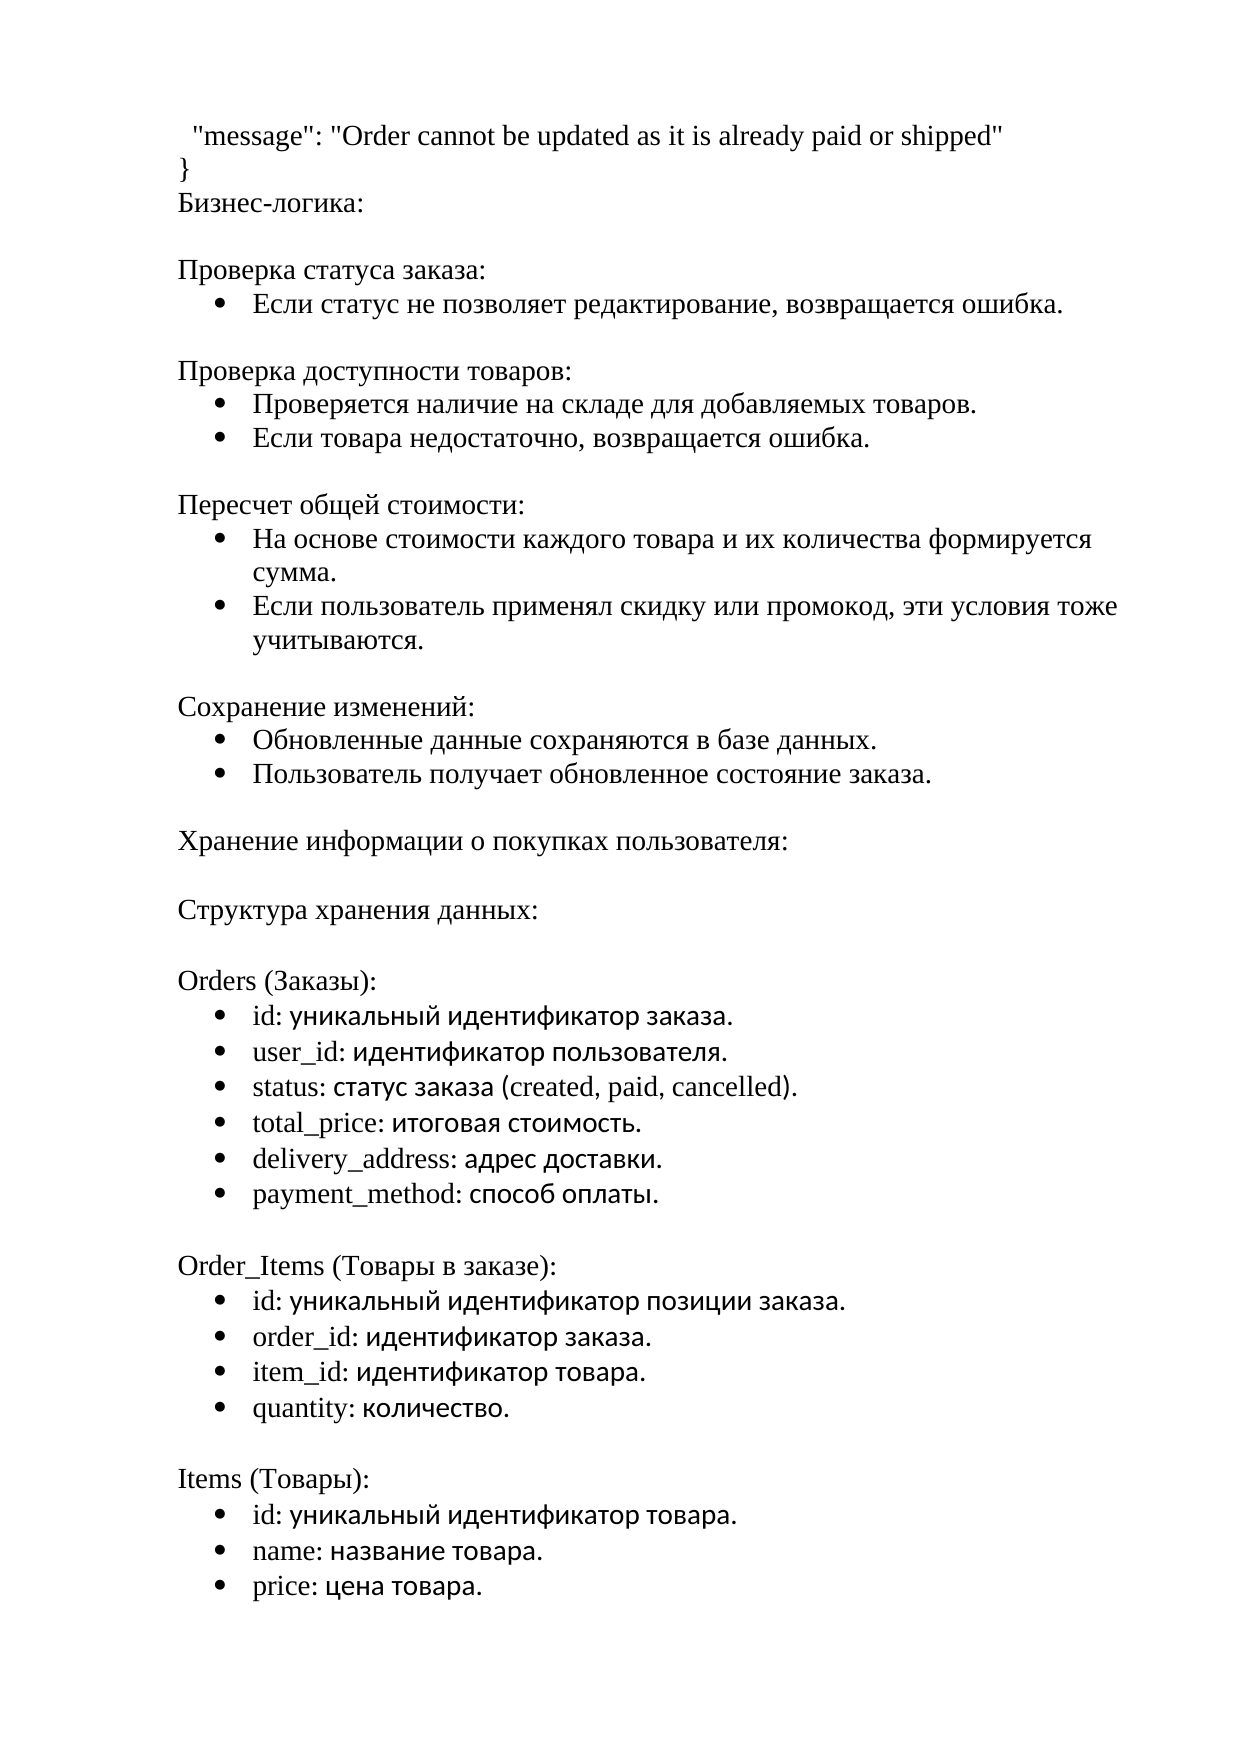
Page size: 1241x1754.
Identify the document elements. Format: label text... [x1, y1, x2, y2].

text Items (Товары): [177, 1460, 1152, 1496]
list total_price: итоговая стоимость. [215, 1104, 1152, 1140]
list order_id: идентификатор заказа. [215, 1318, 1152, 1353]
text Структура хранения данных: [177, 892, 1152, 926]
list Если товара недостаточно, возвращается ошибка. [215, 420, 1152, 454]
list payment_method: способ оплаты. [215, 1175, 1152, 1211]
list price: цена товара. [215, 1567, 1152, 1603]
text Бизнес-логика: [177, 185, 1152, 219]
list На основе стоимости каждого товара и их количества формируется сумма. [215, 521, 1152, 588]
list id: уникальный идентификатор товара. [215, 1496, 1152, 1532]
list item_id: идентификатор товара. [215, 1353, 1152, 1389]
text Пересчет общей стоимости: [177, 487, 1152, 521]
text } [177, 152, 1152, 185]
list id: уникальный идентификатор заказа. [215, 997, 1152, 1033]
text Проверка доступности товаров: [177, 353, 1152, 387]
list Если пользователь применял скидку или промокод, эти условия тоже учитываются. [215, 588, 1152, 655]
text Сохранение изменений: [177, 689, 1152, 722]
list Если статус не позволяет редактирование, возвращается ошибка. [215, 286, 1152, 319]
list quantity: количество. [215, 1389, 1152, 1425]
list user_id: идентификатор пользователя. [215, 1033, 1152, 1068]
text Order_Items (Товары в заказе): [177, 1247, 1152, 1282]
list delivery_address: адрес доставки. [215, 1140, 1152, 1175]
text Проверка статуса заказа: [177, 252, 1152, 286]
list Обновленные данные сохраняются в базе данных. [215, 722, 1152, 756]
text Хранение информации о покупках пользователя: [177, 823, 1152, 857]
list Пользователь получает обновленное состояние заказа. [215, 756, 1152, 790]
list id: уникальный идентификатор позиции заказа. [215, 1282, 1152, 1318]
list status: статус заказа (created, paid, cancelled). [215, 1068, 1152, 1104]
text Orders (Заказы): [177, 962, 1152, 997]
list name: название товара. [215, 1532, 1152, 1567]
text "message": "Order cannot be updated as it is already paid or shipped" [177, 118, 1152, 152]
list Проверяется наличие на складе для добавляемых товаров. [215, 387, 1152, 420]
